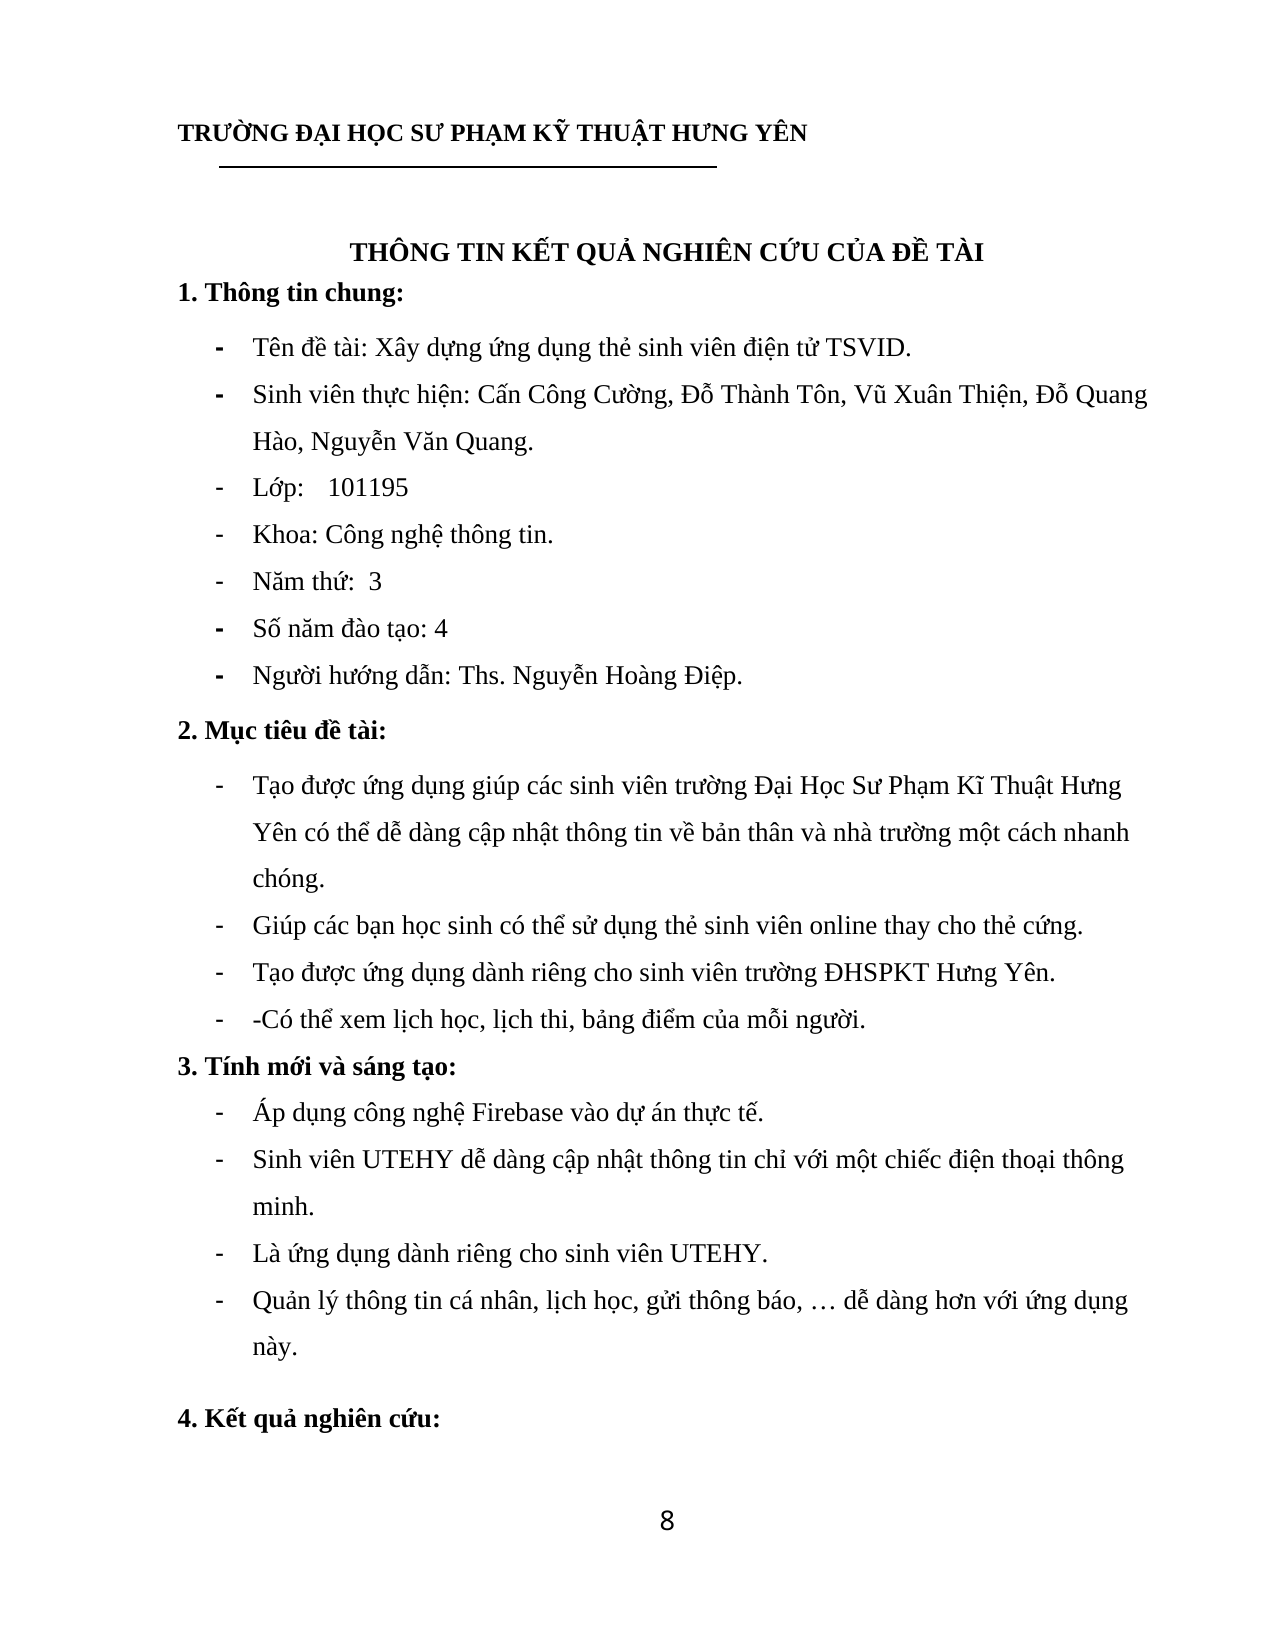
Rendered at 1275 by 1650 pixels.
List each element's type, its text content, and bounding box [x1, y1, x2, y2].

list Quản lý thông tin cá nhân, lịch học, gửi thông báo, … dễ dàng hơn với ứng dụng này. [215, 1284, 1157, 1362]
text 2. Mục tiêu đề tài: [177, 714, 1157, 745]
list Tên đề tài: Xây dựng ứng dụng thẻ sinh viên điện tử TSVID. [215, 331, 1157, 362]
list Là ứng dụng dành riêng cho sinh viên UTEHY. [215, 1237, 1157, 1268]
list Sinh viên thực hiện: Cấn Công Cường, Đỗ Thành Tôn, Vũ Xuân Thiện, Đỗ Quang Hào, Nguyễn Văn Quang. [215, 378, 1157, 456]
list -Có thể xem lịch học, lịch thi, bảng điểm của mỗi người. [215, 1003, 1157, 1034]
list Lớp: 101195 [215, 471, 1157, 503]
list Giúp các bạn học sinh có thể sử dụng thẻ sinh viên online thay cho thẻ cứng. [215, 909, 1157, 940]
list Số năm đào tạo: 4 [215, 612, 1157, 643]
list Năm thứ: 3 [215, 565, 1157, 596]
list Áp dụng công nghệ Firebase vào dự án thực tế. [215, 1096, 1157, 1128]
text 3. Tính mới và sáng tạo: [177, 1050, 1157, 1081]
list Sinh viên UTEHY dễ dàng cập nhật thông tin chỉ với một chiếc điện thoại thông minh. [215, 1143, 1157, 1221]
text 4. Kết quả nghiên cứu: [177, 1402, 1157, 1433]
text TRƯỜNG ĐẠI HỌC SƯ PHẠM KỸ THUẬT HƯNG YÊN [177, 118, 1157, 147]
list Người hướng dẫn: Ths. Nguyễn Hoàng Điệp. [215, 659, 1157, 690]
subtitle THÔNG TIN KẾT QUẢ NGHIÊN CỨU CỦA ĐỀ TÀI [177, 237, 1157, 268]
list Tạo được ứng dụng giúp các sinh viên trường Đại Học Sư Phạm Kĩ Thuật Hưng Yên có thể dễ dàng cập nhật thông tin về bản thân và nhà trường một cách nhanh chóng. [215, 769, 1157, 894]
list Khoa: Công nghệ thông tin. [215, 518, 1157, 549]
text 1. Thông tin chung: [177, 276, 1157, 307]
list Tạo được ứng dụng dành riêng cho sinh viên trường ĐHSPKT Hưng Yên. [215, 956, 1157, 987]
